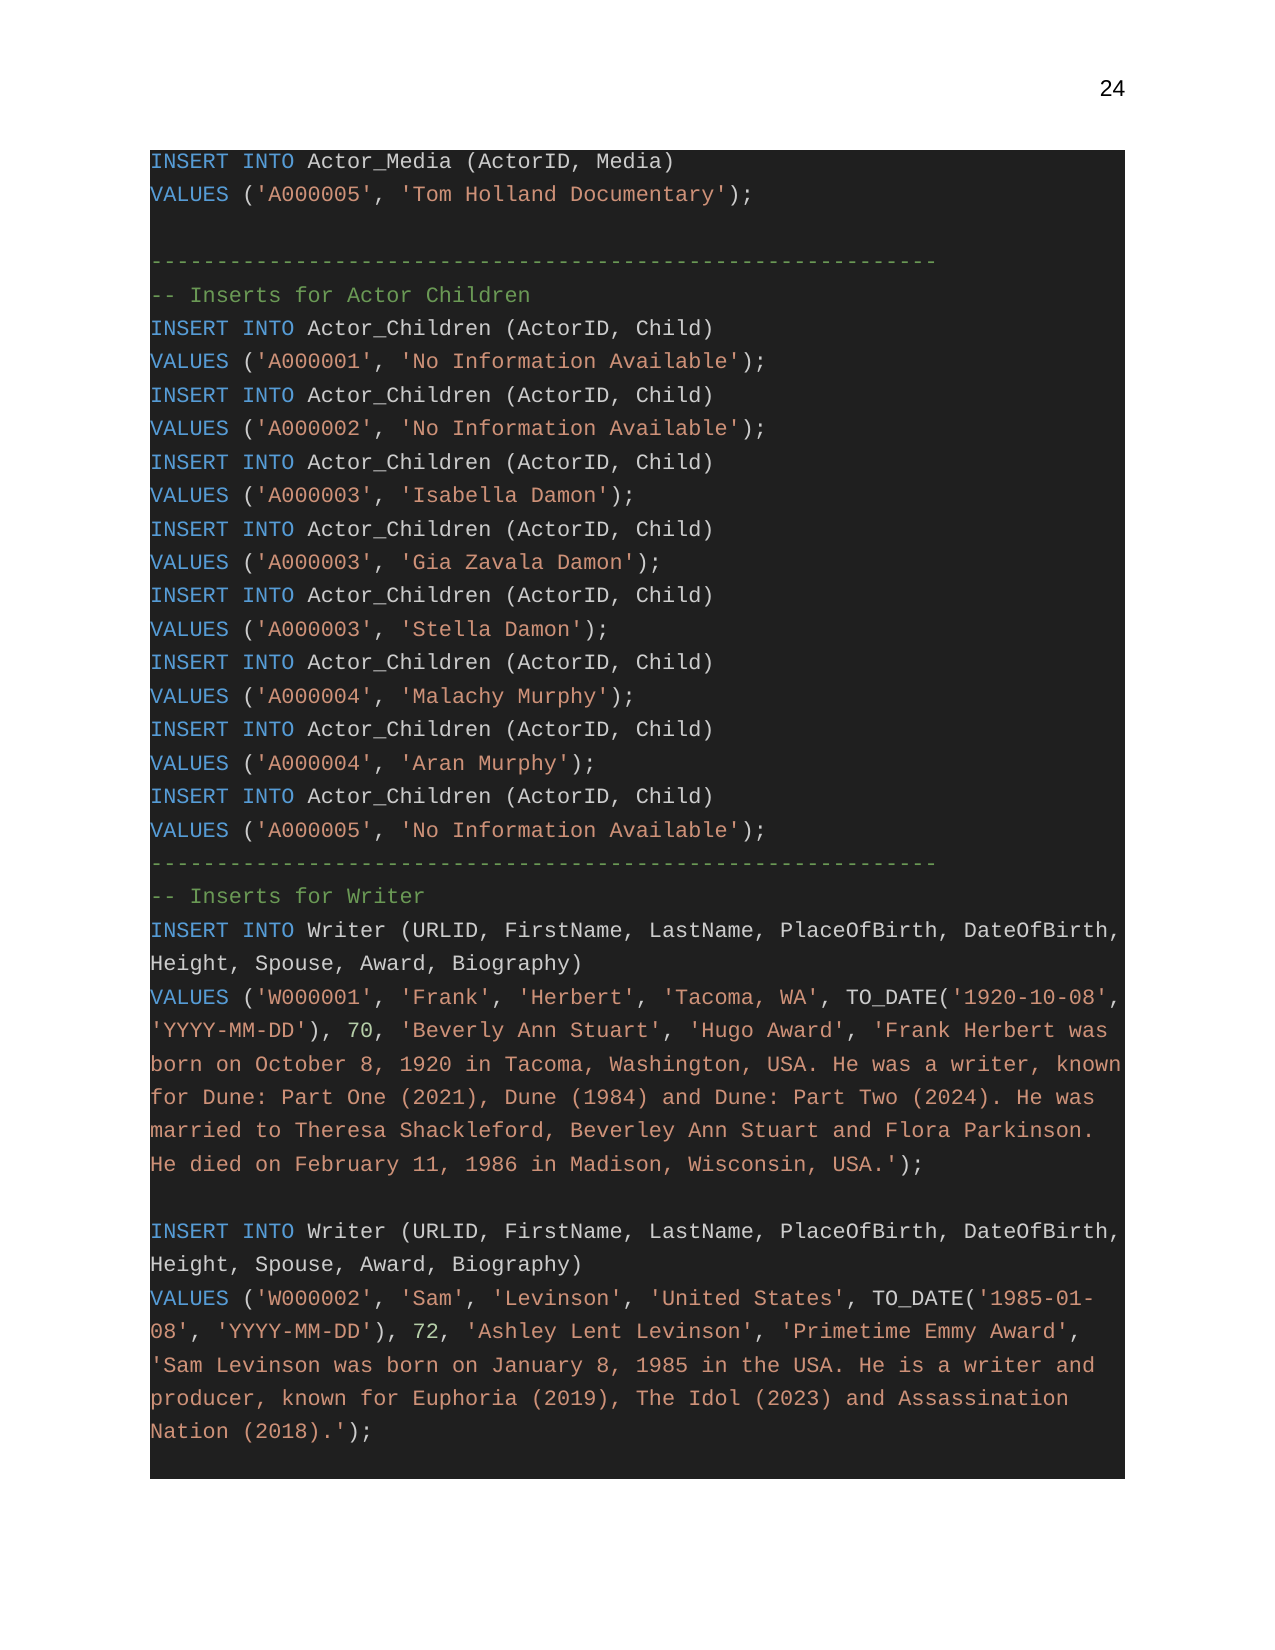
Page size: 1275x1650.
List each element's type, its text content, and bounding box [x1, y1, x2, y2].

text INSERT INTO Actor_Children (ActorID, Child) [150, 785, 1125, 810]
text INSERT INTO Writer (URLID, FirstName, LastName, PlaceOfBirth, DateOfBirth, Height, Spouse, Award, Biography) [150, 919, 1125, 977]
text INSERT INTO Actor_Children (ActorID, Child) [150, 652, 1125, 676]
text VALUES ('A000003', 'Isabella Damon'); [150, 484, 1125, 509]
text VALUES ('A000004', 'Aran Murphy'); [150, 752, 1125, 777]
text VALUES ('A000003', 'Gia Zavala Damon'); [150, 551, 1125, 576]
text -- Inserts for Actor Children [150, 284, 1125, 308]
text VALUES ('A000005', 'Tom Holland Documentary'); [150, 183, 1125, 208]
text INSERT INTO Actor_Children (ActorID, Child) [150, 384, 1125, 409]
text INSERT INTO Actor_Children (ActorID, Child) [150, 518, 1125, 543]
text INSERT INTO Writer (URLID, FirstName, LastName, PlaceOfBirth, DateOfBirth, Height, Spouse, Award, Biography) [150, 1220, 1125, 1278]
text INSERT INTO Actor_Children (ActorID, Child) [150, 718, 1125, 743]
text INSERT INTO Actor_Children (ActorID, Child) [150, 585, 1125, 609]
text VALUES ('A000005', 'No Information Available'); [150, 819, 1125, 843]
text VALUES ('W000002', 'Sam', 'Levinson', 'United States', TO_DATE('1985-01-08', 'YYYY-MM-DD'), 72, 'Ashley Lent Levinson', 'Primetime Emmy Award', 'Sam Levinson was born on January 8, 1985 in the USA. He is a writer and producer, known for Euphoria (2019), The Idol (2023) and Assassination Nation (2018).'); [150, 1287, 1125, 1445]
text VALUES ('A000002', 'No Information Available'); [150, 417, 1125, 442]
text INSERT INTO Actor_Children (ActorID, Child) [150, 317, 1125, 342]
text INSERT INTO Actor_Children (ActorID, Child) [150, 451, 1125, 476]
text ------------------------------------------------------------ [150, 852, 1125, 877]
text VALUES ('A000004', 'Malachy Murphy'); [150, 685, 1125, 710]
text VALUES ('W000001', 'Frank', 'Herbert', 'Tacoma, WA', TO_DATE('1920-10-08', 'YYYY-MM-DD'), 70, 'Beverly Ann Stuart', 'Hugo Award', 'Frank Herbert was born on October 8, 1920 in Tacoma, Washington, USA. He was a writer, known for Dune: Part One (2021), Dune (1984) and Dune: Part Two (2024). He was married to Theresa Shackleford, Beverley Ann Stuart and Flora Parkinson. He died on February 11, 1986 in Madison, Wisconsin, USA.'); [150, 986, 1125, 1178]
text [150, 150, 1125, 175]
text -- Inserts for Writer [150, 886, 1125, 910]
text VALUES ('A000003', 'Stella Damon'); [150, 618, 1125, 643]
text VALUES ('A000001', 'No Information Available'); [150, 351, 1125, 375]
text ------------------------------------------------------------ [150, 250, 1125, 275]
